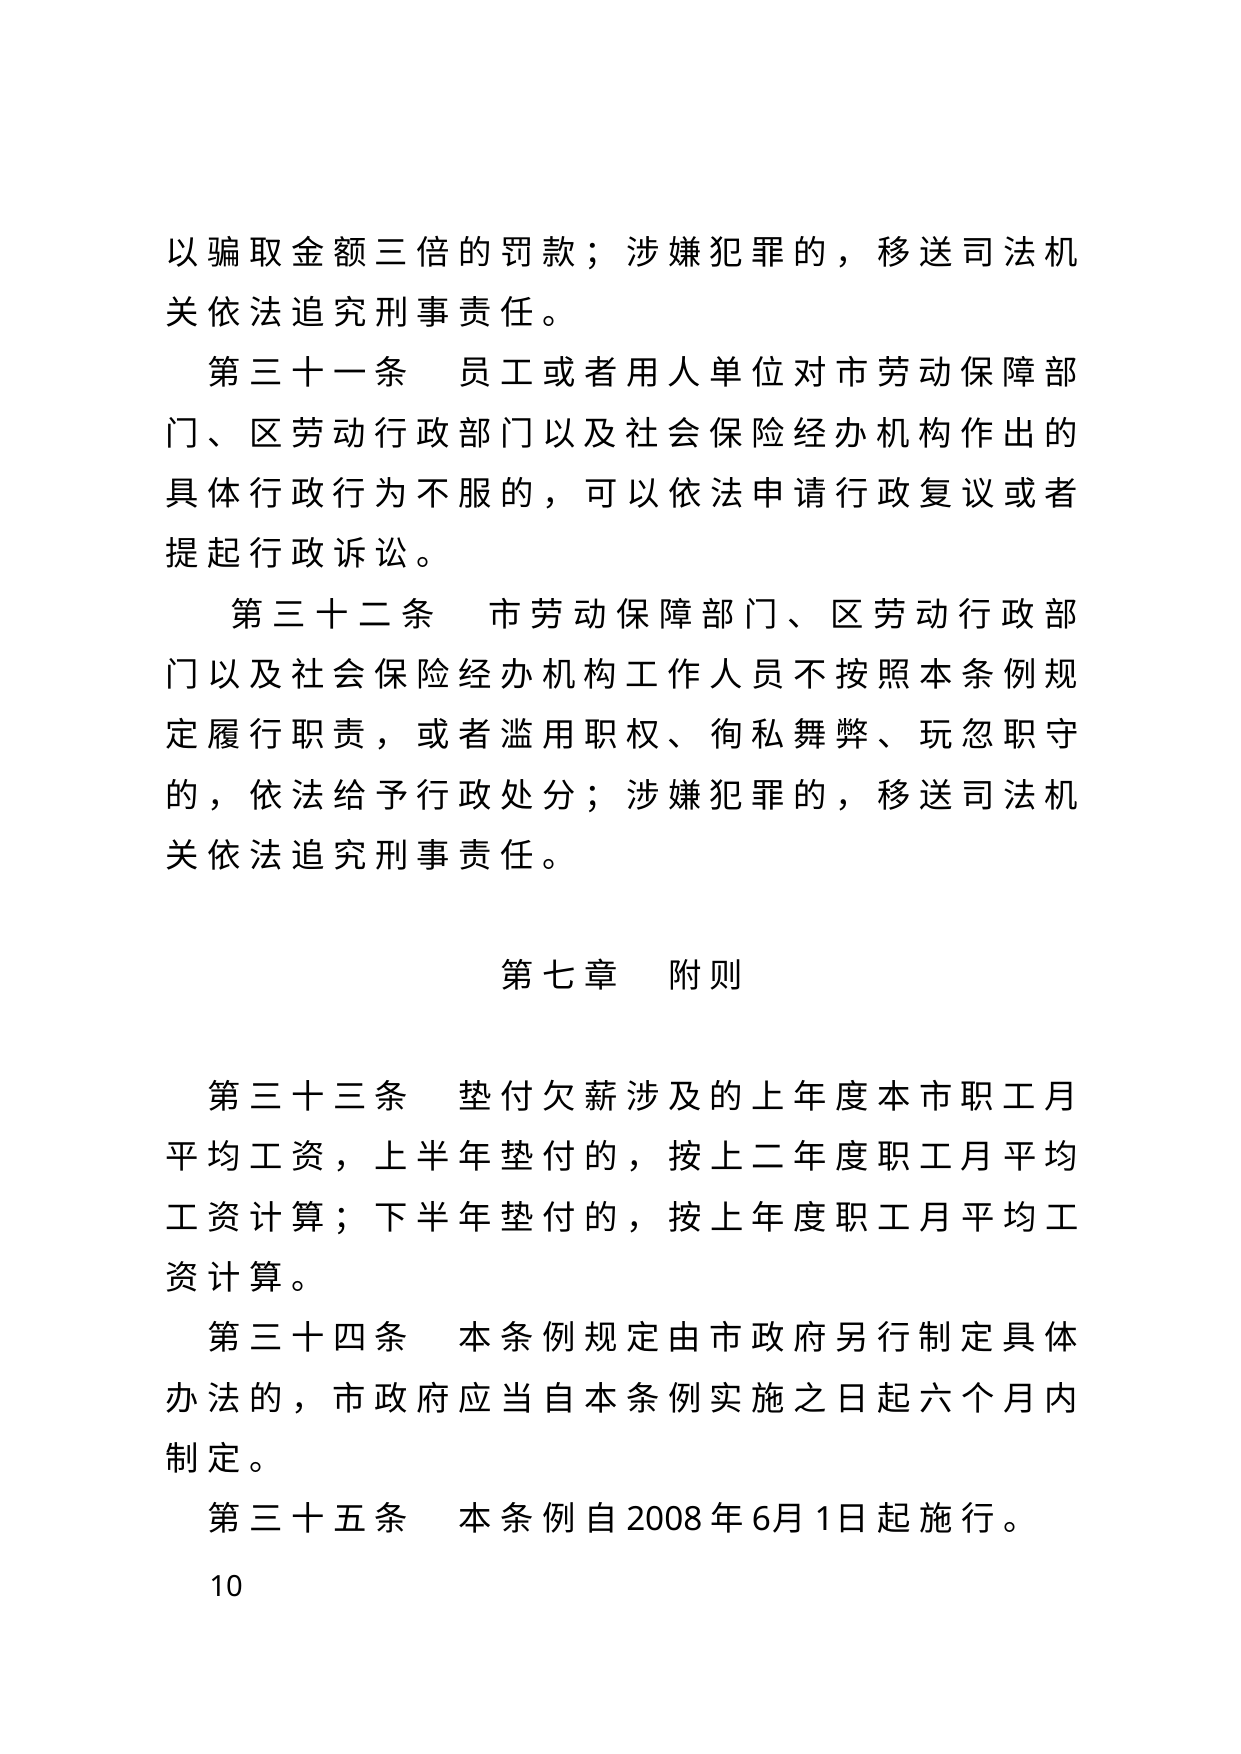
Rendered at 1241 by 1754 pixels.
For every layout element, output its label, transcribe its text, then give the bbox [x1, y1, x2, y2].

text 第七章 附则 [165, 943, 1087, 1003]
text 第三十三条 垫付欠薪涉及的上年度本市职工月平均工资，上半年垫付的，按上二年度职工月平均工资计算；下半年垫付的，按上年度职工月平均工资计算。 [165, 1064, 1087, 1305]
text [165, 219, 1087, 340]
text 第三十一条 员工或者用人单位对市劳动保障部门、区劳动行政部门以及社会保险经办机构作出的具体行政行为不服的，可以依法申请行政复议或者提起行政诉讼。 [165, 340, 1087, 581]
text 第三十二条 市劳动保障部门、区劳动行政部门以及社会保险经办机构工作人员不按照本条例规定履行职责，或者滥用职权、徇私舞弊、玩忽职守的，依法给予行政处分；涉嫌犯罪的，移送司法机关依法追究刑事责任。 [165, 581, 1087, 883]
text 第三十四条 本条例规定由市政府另行制定具体办法的，市政府应当自本条例实施之日起六个月内制定。 [165, 1305, 1087, 1486]
text 第三十五条 本条例自2008年6月1日起施行。 [165, 1486, 1087, 1546]
